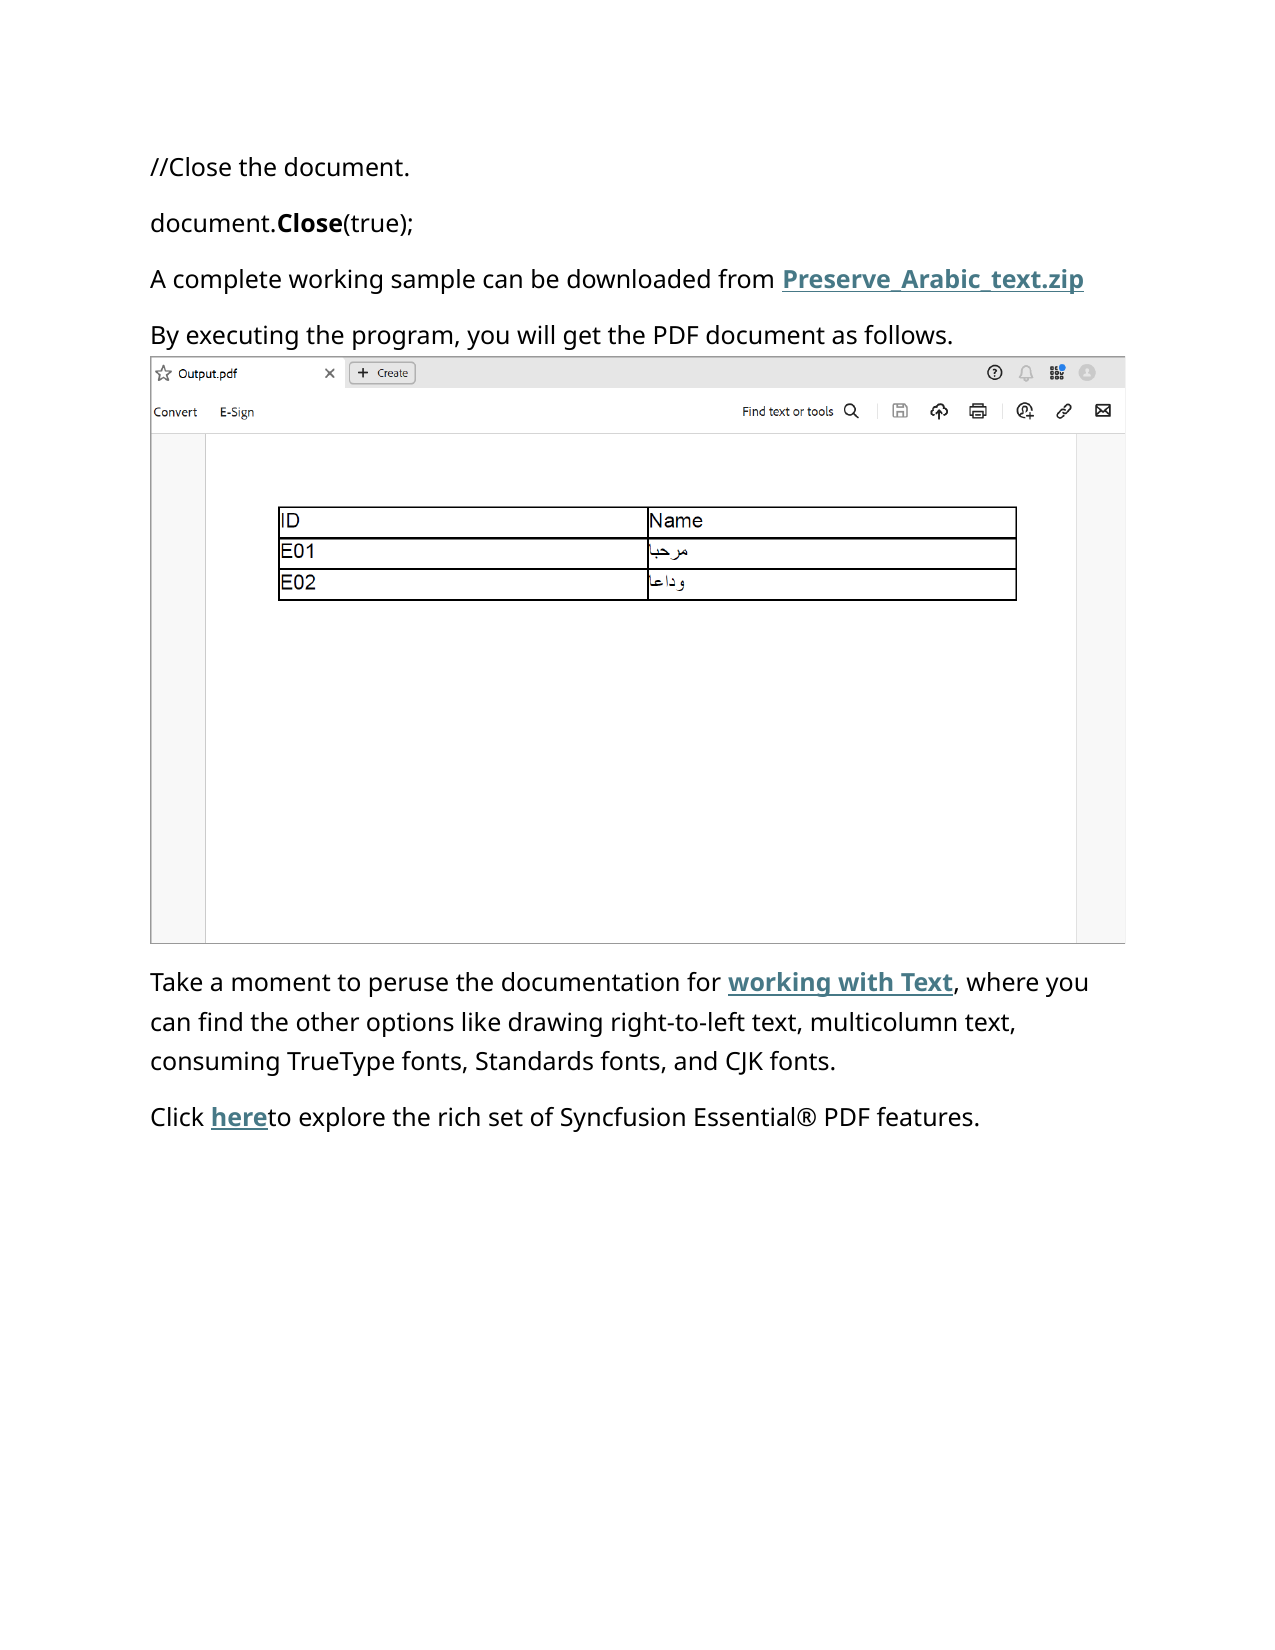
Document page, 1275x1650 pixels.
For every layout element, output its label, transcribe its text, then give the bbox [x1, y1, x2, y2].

text Take a moment to peruse the documentation for working with Text, where you can find the other options like drawing right-to-left text, multicolumn text, consuming TrueType fonts, Standards fonts, and CJK fonts. [150, 965, 1125, 1077]
text document.Close(true); [150, 206, 1125, 240]
text //Close the document. [150, 150, 1125, 184]
text By executing the program, you will get the PDF document as follows. [150, 317, 1125, 356]
text A complete working sample can be downloaded from Preserve_Arabic_text.zip [150, 262, 1125, 296]
text Click hereto explore the rich set of Syncfusion Essential® PDF features. [150, 1099, 1125, 1133]
picture [150, 356, 1125, 944]
